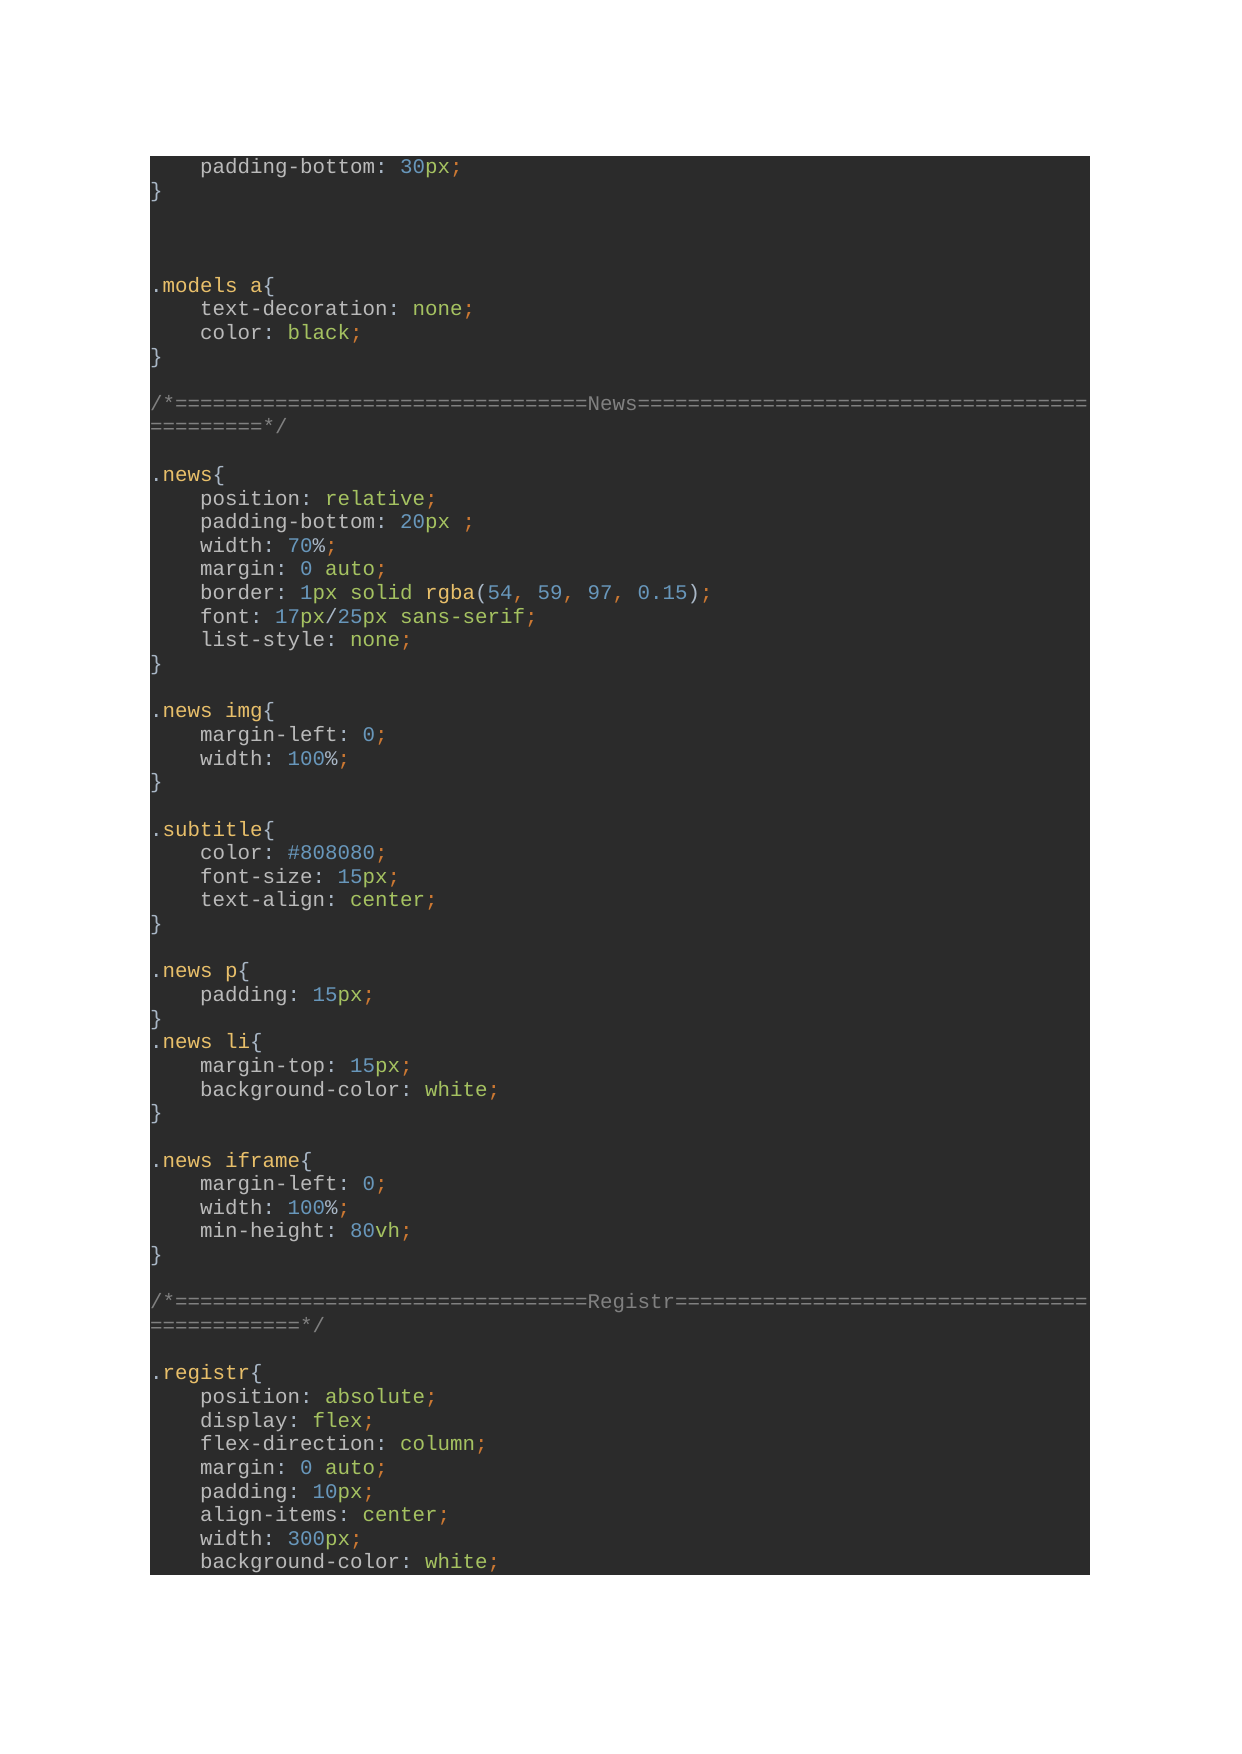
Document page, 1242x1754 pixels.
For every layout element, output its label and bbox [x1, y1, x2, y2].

text [150, 156, 1090, 1575]
